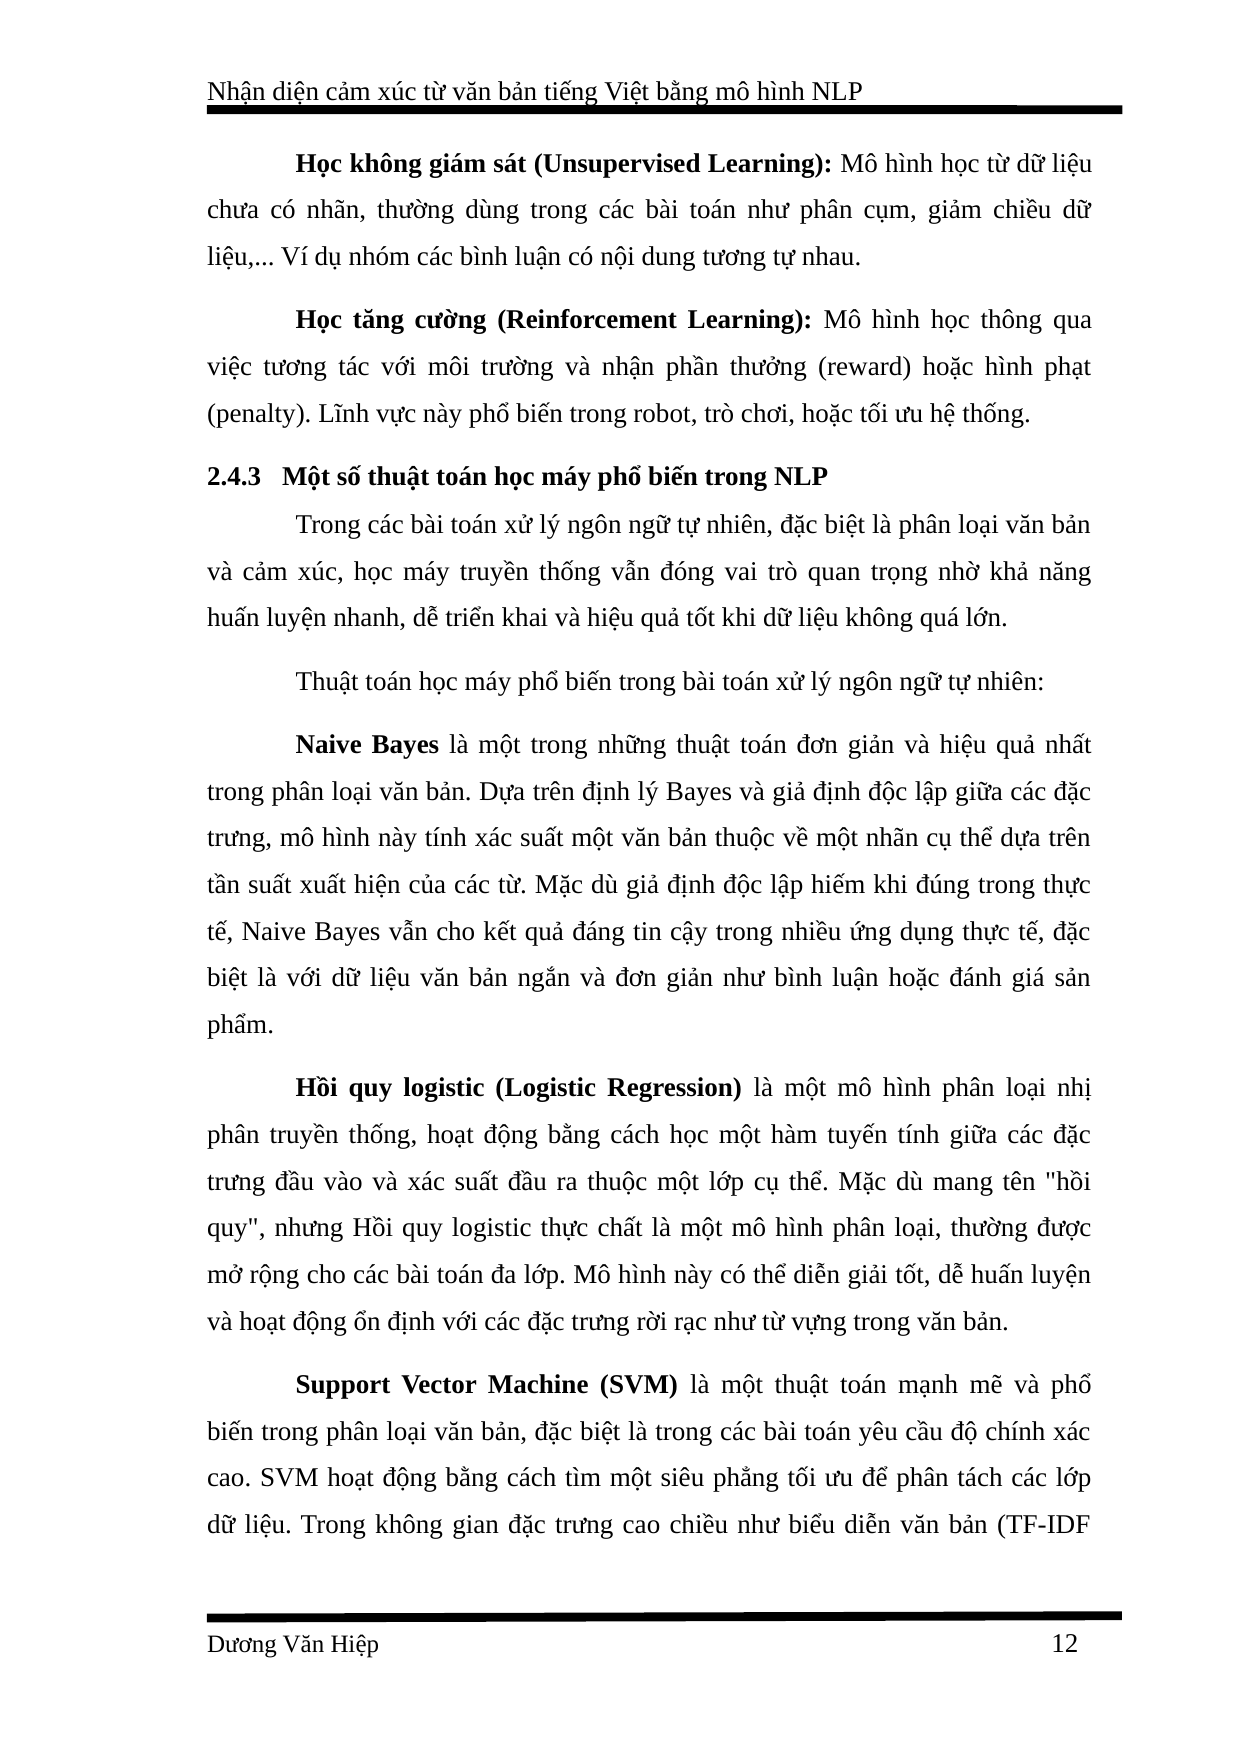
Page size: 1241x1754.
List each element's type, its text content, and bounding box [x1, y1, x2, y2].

text Học tăng cường (Reinforcement Learning): Mô hình học thông qua việc tương tác với môi trường và nhận phần thưởng (reward) hoặc hình phạt (penalty). Lĩnh vực này phổ biến trong robot, trò chơi, hoặc tối ưu hệ thống. [207, 304, 1092, 428]
text Học không giám sát (Unsupervised Learning): Mô hình học từ dữ liệu chưa có nhãn, thường dùng trong các bài toán như phân cụm, giảm chiều dữ liệu,... Ví dụ nhóm các bình luận có nội dung tương tự nhau. [207, 147, 1092, 271]
text Trong các bài toán xử lý ngôn ngữ tự nhiên, đặc biệt là phân loại văn bản và cảm xúc, học máy truyền thống vẫn đóng vai trò quan trọng nhờ khả năng huấn luyện nhanh, dễ triển khai và hiệu quả tốt khi dữ liệu không quá lớn. [207, 508, 1092, 633]
text Naive Bayes là một trong những thuật toán đơn giản và hiệu quả nhất trong phân loại văn bản. Dựa trên định lý Bayes và giả định độc lập giữa các đặc trưng, mô hình này tính xác suất một văn bản thuộc về một nhãn cụ thể dựa trên tần suất xuất hiện của các từ. Mặc dù giả định độc lập hiếm khi đúng trong thực tế, Naive Bayes vẫn cho kết quả đáng tin cậy trong nhiều ứng dụng thực tế, đặc biệt là với dữ liệu văn bản ngắn và đơn giản như bình luận hoặc đánh giá sản phẩm. [207, 728, 1092, 1039]
text Một số thuật toán học máy phổ biến trong NLP [207, 460, 1092, 491]
text Thuật toán học máy phổ biến trong bài toán xử lý ngôn ngữ tự nhiên: [207, 665, 1092, 696]
